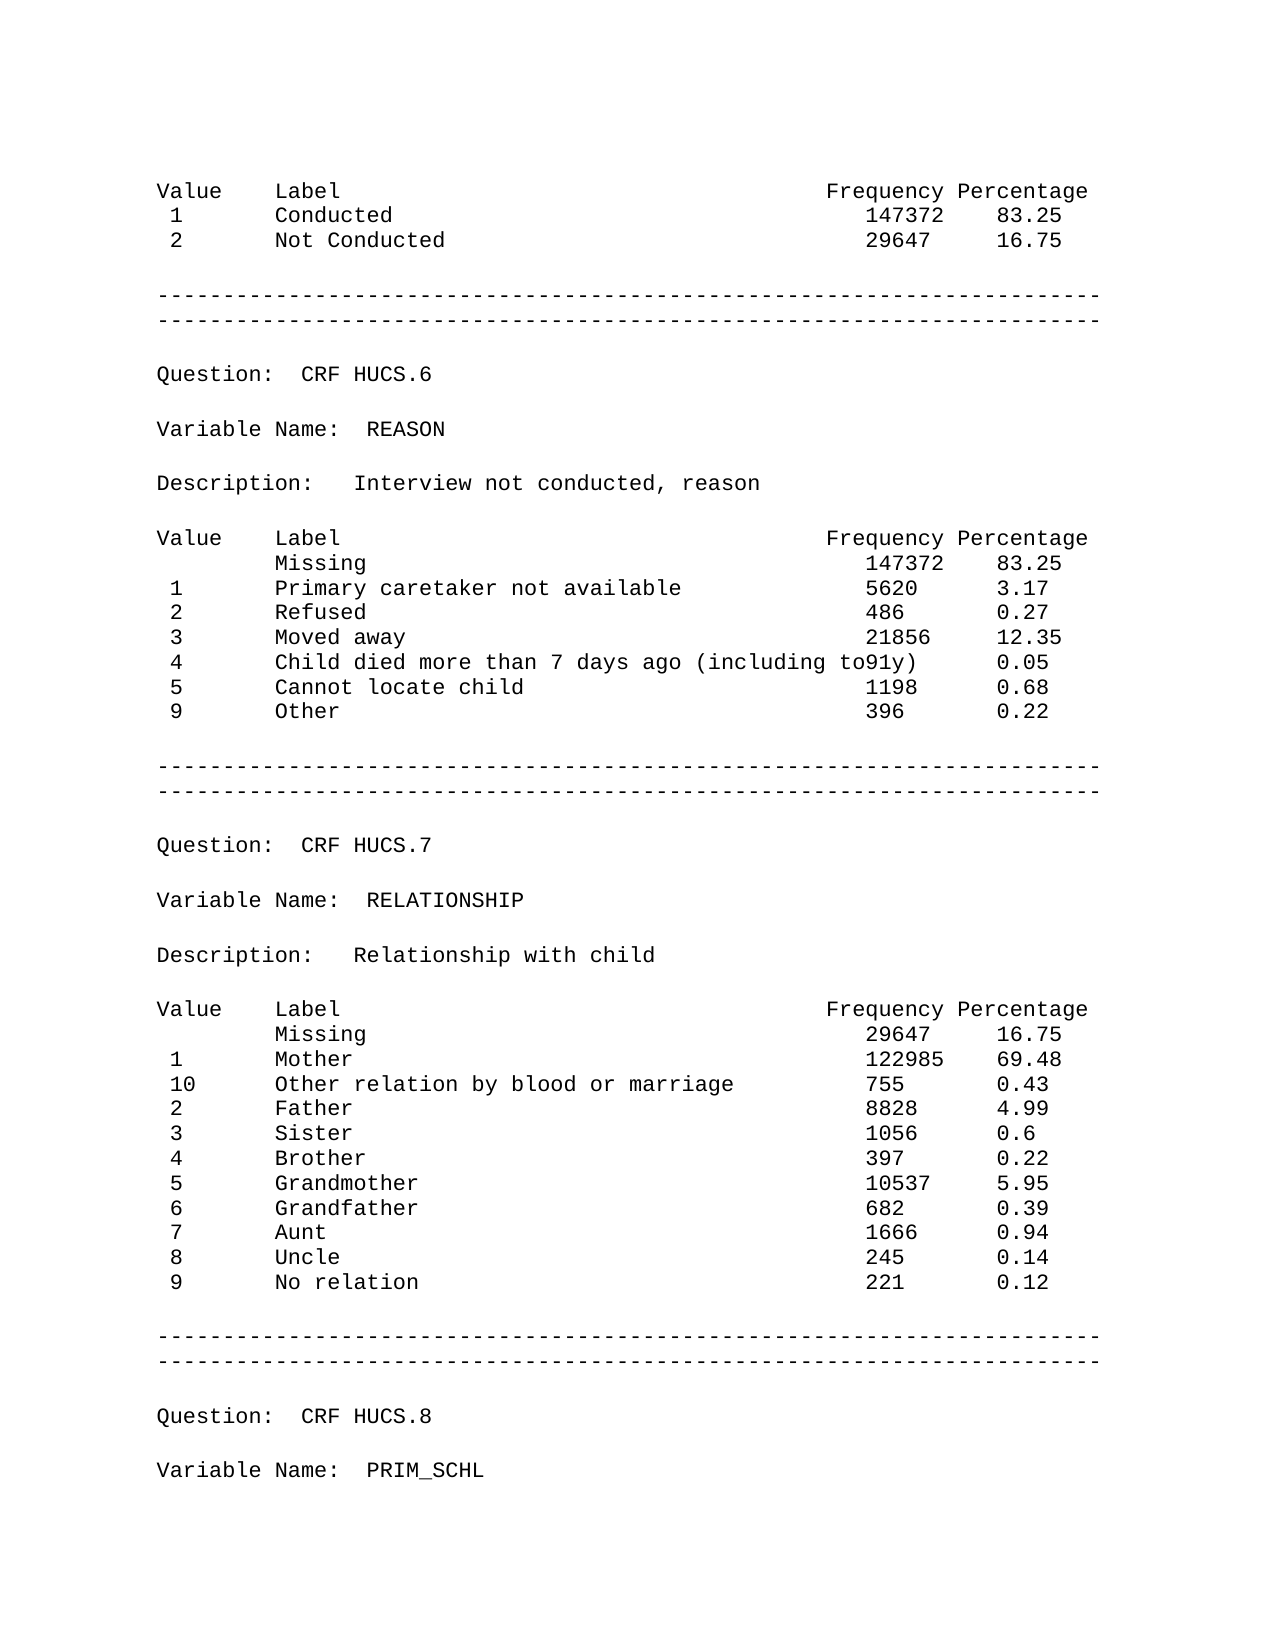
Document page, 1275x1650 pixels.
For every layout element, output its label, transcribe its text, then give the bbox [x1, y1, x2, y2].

text 10 Other relation by blood or marriage 755 0.43 [156, 1073, 1118, 1097]
text 1 Conducted 147372 83.25 [156, 204, 1118, 229]
text 5 Grandmother 10537 5.95 [156, 1172, 1118, 1197]
text Question: CRF HUCS.7 [156, 834, 1118, 859]
text Value Label Frequency Percentage [156, 527, 1118, 552]
text Question: CRF HUCS.6 [156, 363, 1118, 388]
text Variable Name: REASON [156, 418, 1118, 443]
text Variable Name: PRIM_SCHL [156, 1459, 1118, 1484]
text 5 Cannot locate child 1198 0.68 [156, 676, 1118, 701]
text ------------------------------------------------------------------------ [156, 755, 1118, 780]
text Missing 29647 16.75 [156, 1023, 1118, 1048]
text 1 Primary caretaker not available 5620 3.17 [156, 577, 1118, 601]
text 2 Refused 486 0.27 [156, 601, 1118, 626]
text 8 Uncle 245 0.14 [156, 1246, 1118, 1271]
text 3 Sister 1056 0.6 [156, 1122, 1118, 1147]
text 7 Aunt 1666 0.94 [156, 1221, 1118, 1246]
text Variable Name: RELATIONSHIP [156, 889, 1118, 914]
text Question: CRF HUCS.8 [156, 1405, 1118, 1430]
text ------------------------------------------------------------------------ [156, 309, 1118, 333]
text ------------------------------------------------------------------------ [156, 1350, 1118, 1375]
text Value Label Frequency Percentage [156, 180, 1118, 204]
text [156, 284, 1118, 309]
text Value Label Frequency Percentage [156, 998, 1118, 1023]
text 1 Mother 122985 69.48 [156, 1048, 1118, 1073]
text 9 No relation 221 0.12 [156, 1271, 1118, 1296]
text 4 Child died more than 7 days ago (including to91y) 0.05 [156, 651, 1118, 676]
text ------------------------------------------------------------------------ [156, 780, 1118, 805]
text 2 Father 8828 4.99 [156, 1097, 1118, 1122]
text 6 Grandfather 682 0.39 [156, 1197, 1118, 1221]
text Description: Relationship with child [156, 944, 1118, 968]
text 2 Not Conducted 29647 16.75 [156, 229, 1118, 254]
text 3 Moved away 21856 12.35 [156, 626, 1118, 651]
text 9 Other 396 0.22 [156, 701, 1118, 725]
text 4 Brother 397 0.22 [156, 1147, 1118, 1172]
text Missing 147372 83.25 [156, 552, 1118, 577]
text ------------------------------------------------------------------------ [156, 1326, 1118, 1350]
text Description: Interview not conducted, reason [156, 472, 1118, 497]
